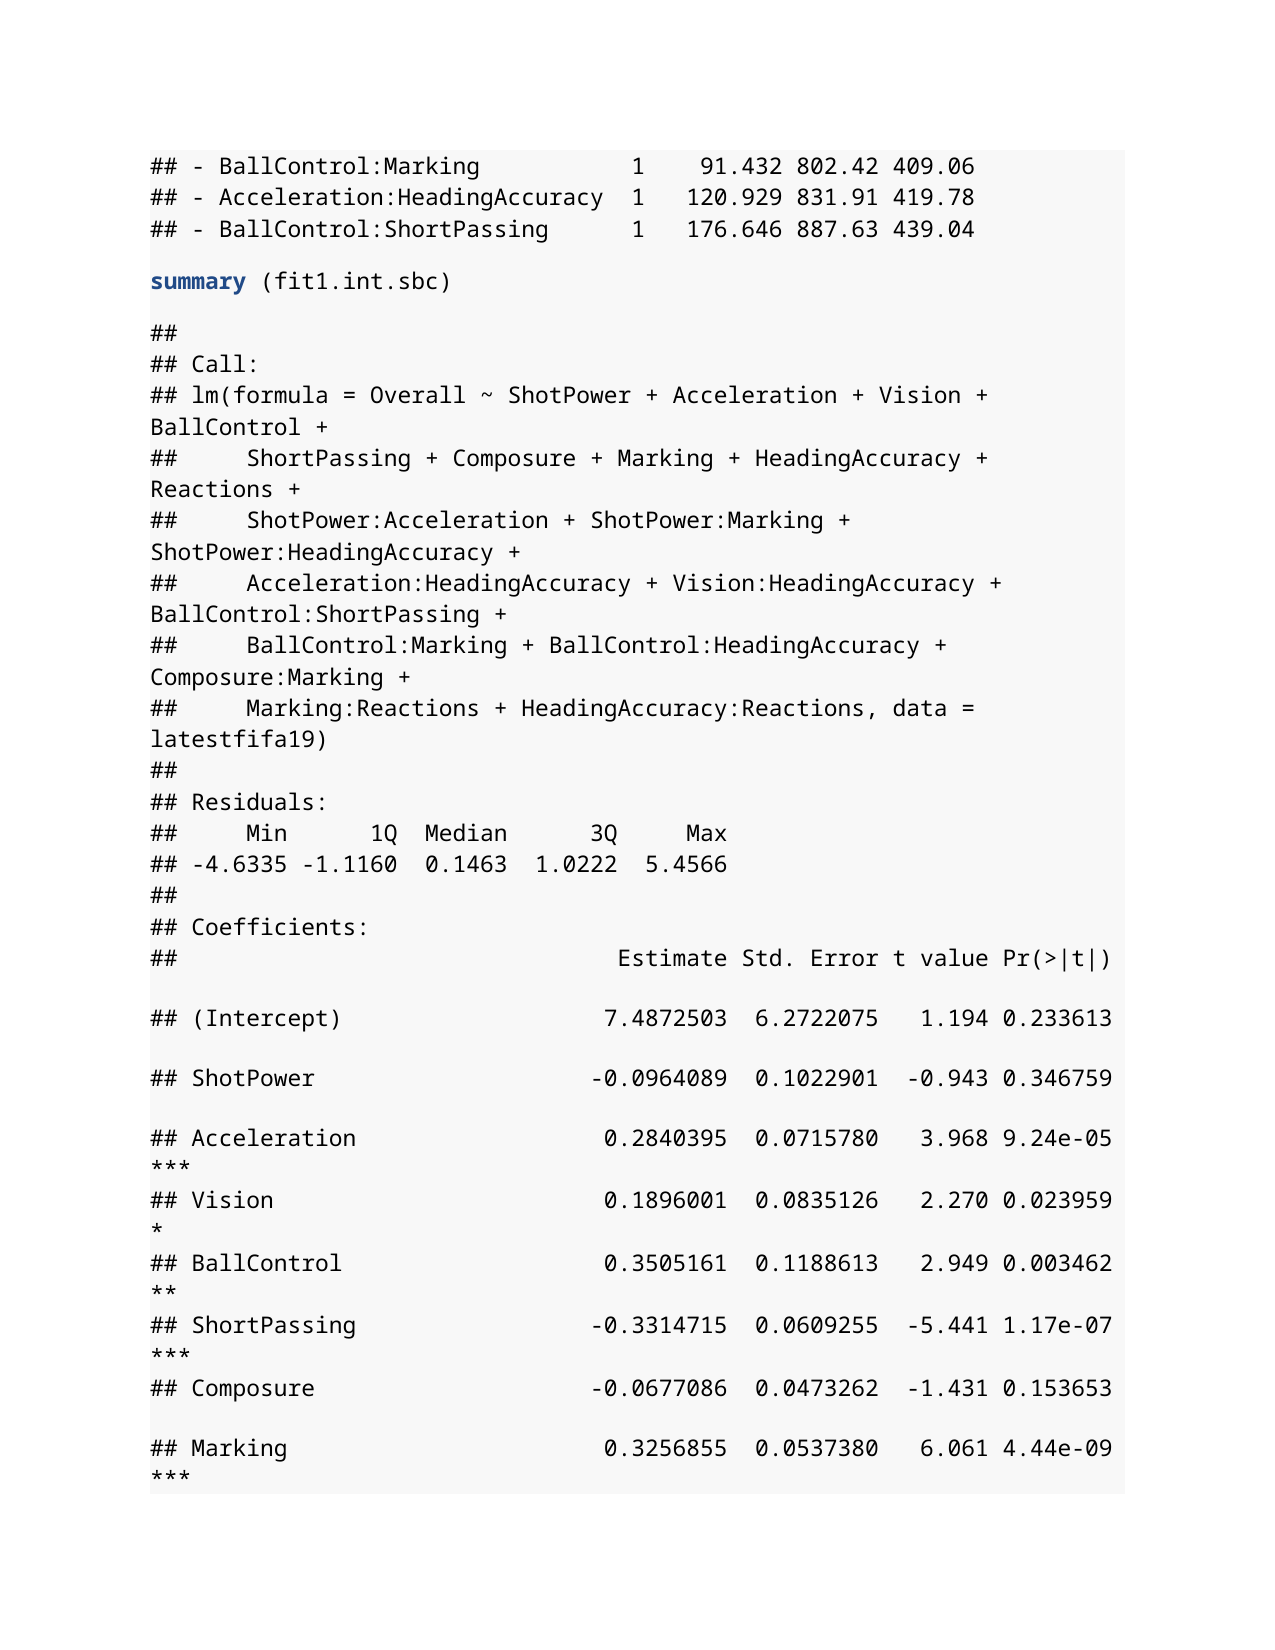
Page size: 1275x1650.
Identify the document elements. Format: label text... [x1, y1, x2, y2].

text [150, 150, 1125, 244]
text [150, 317, 1125, 1494]
text summary (fit1.int.sbc) [150, 264, 1125, 296]
